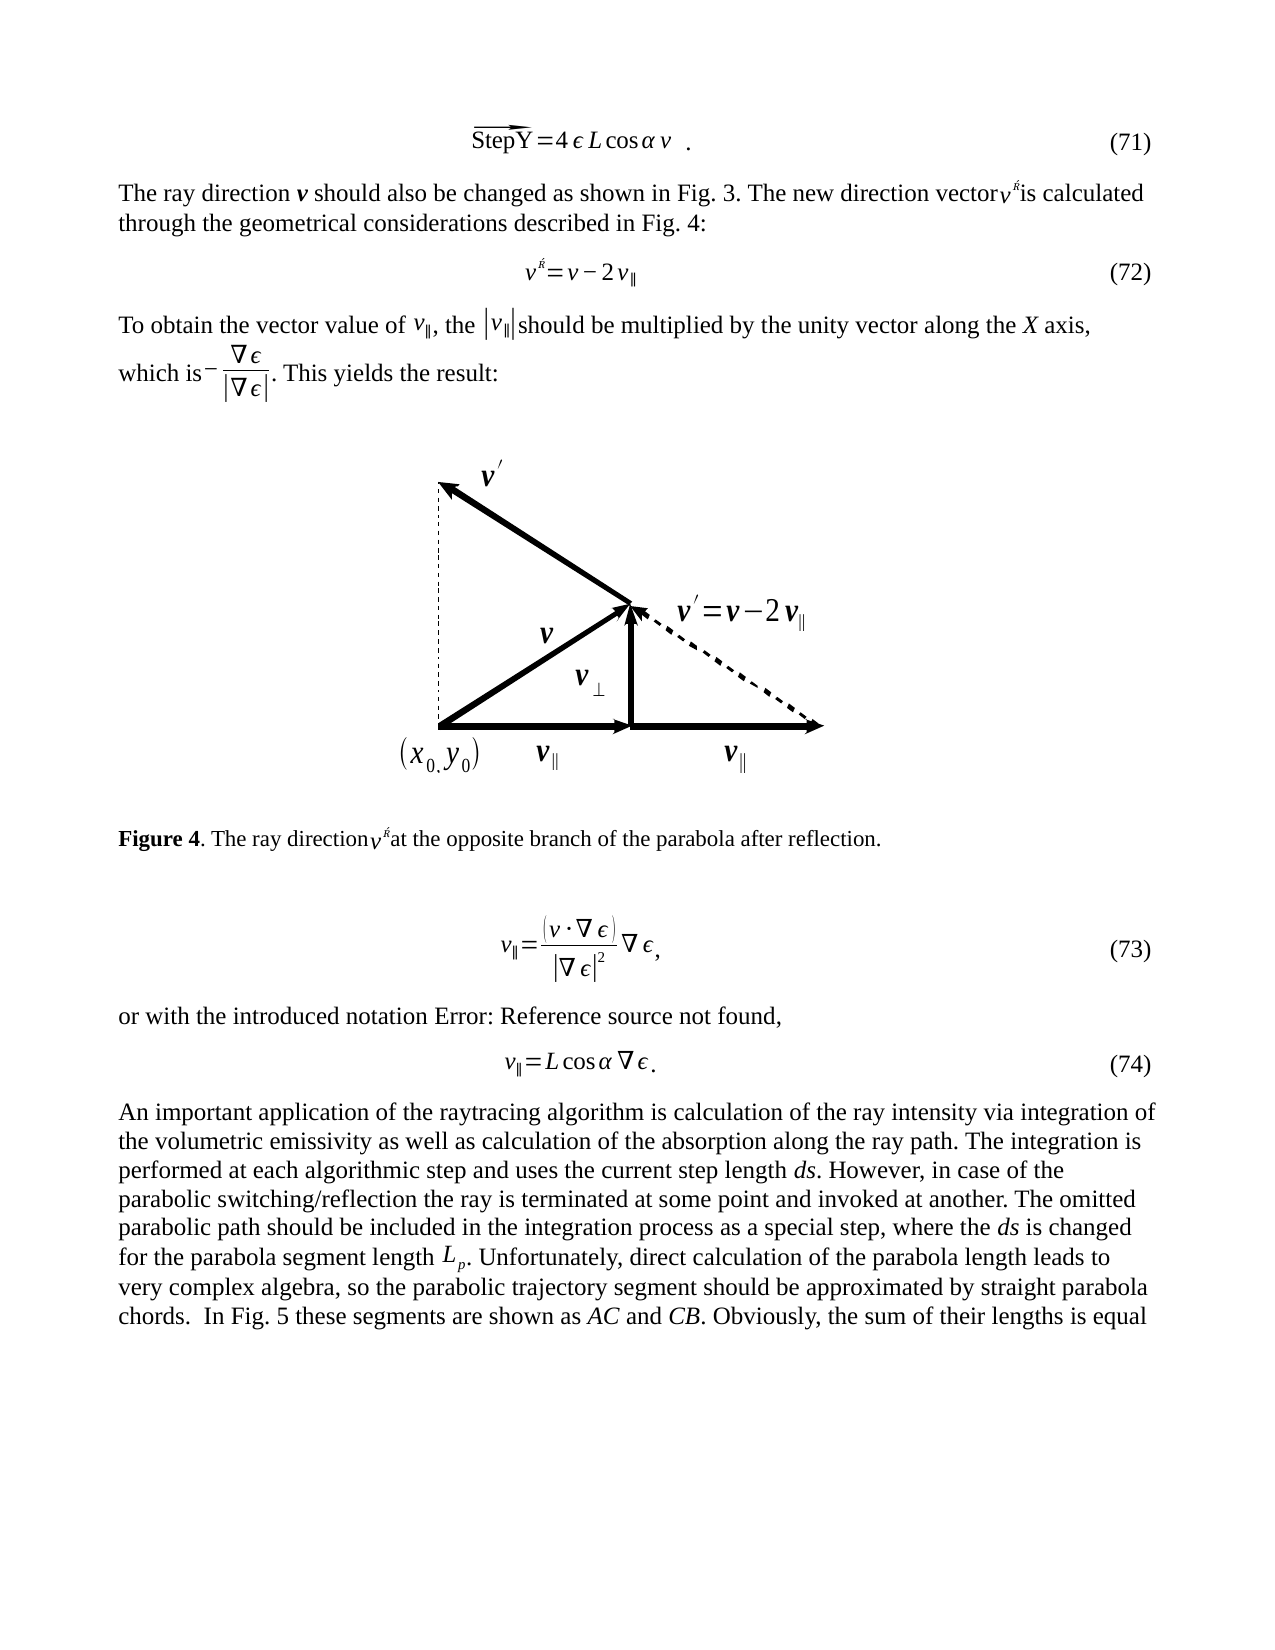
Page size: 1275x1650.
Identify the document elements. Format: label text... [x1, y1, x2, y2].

table_header [118, 249, 1041, 307]
table_header (71) [1041, 118, 1157, 177]
table_header . [118, 1042, 1041, 1097]
text Figure 4. The ray directionat the opposite branch of the parabola after reflection. [118, 823, 1157, 854]
table_header (72) [1041, 249, 1157, 307]
table_header (73) [1041, 908, 1157, 1001]
table_header . [118, 118, 1041, 177]
text The ray direction v should also be changed as shown in Fig. 3. The new direction vectoris calculated through the geometrical considerations described in Fig. 4: [118, 177, 1157, 236]
table_header (74) [1041, 1042, 1157, 1097]
table_header , [118, 908, 1041, 1001]
text An important application of the raytracing algorithm is calculation of the ray intensity via integration of the volumetric emissivity as well as calculation of the absorption along the ray path. The integration is performed at each algorithmic step and uses the current step length ds. However, in case of the parabolic switching/reflection the ray is terminated at some point and invoked at another. The omitted parabolic path should be included in the integration process as a special step, where the ds is changed for the parabola segment length . Unfortunately, direct calculation of the parabola length leads to very complex algebra, so the parabolic trajectory segment should be approximated by straight parabola chords. In Fig. 5 these segments are shown as AC and CB. Obviously, the sum of their lengths is equal [118, 1097, 1157, 1330]
text To obtain the vector value of , the should be multiplied by the unity vector along the X axis, which is. This yields the result: [118, 307, 1157, 404]
